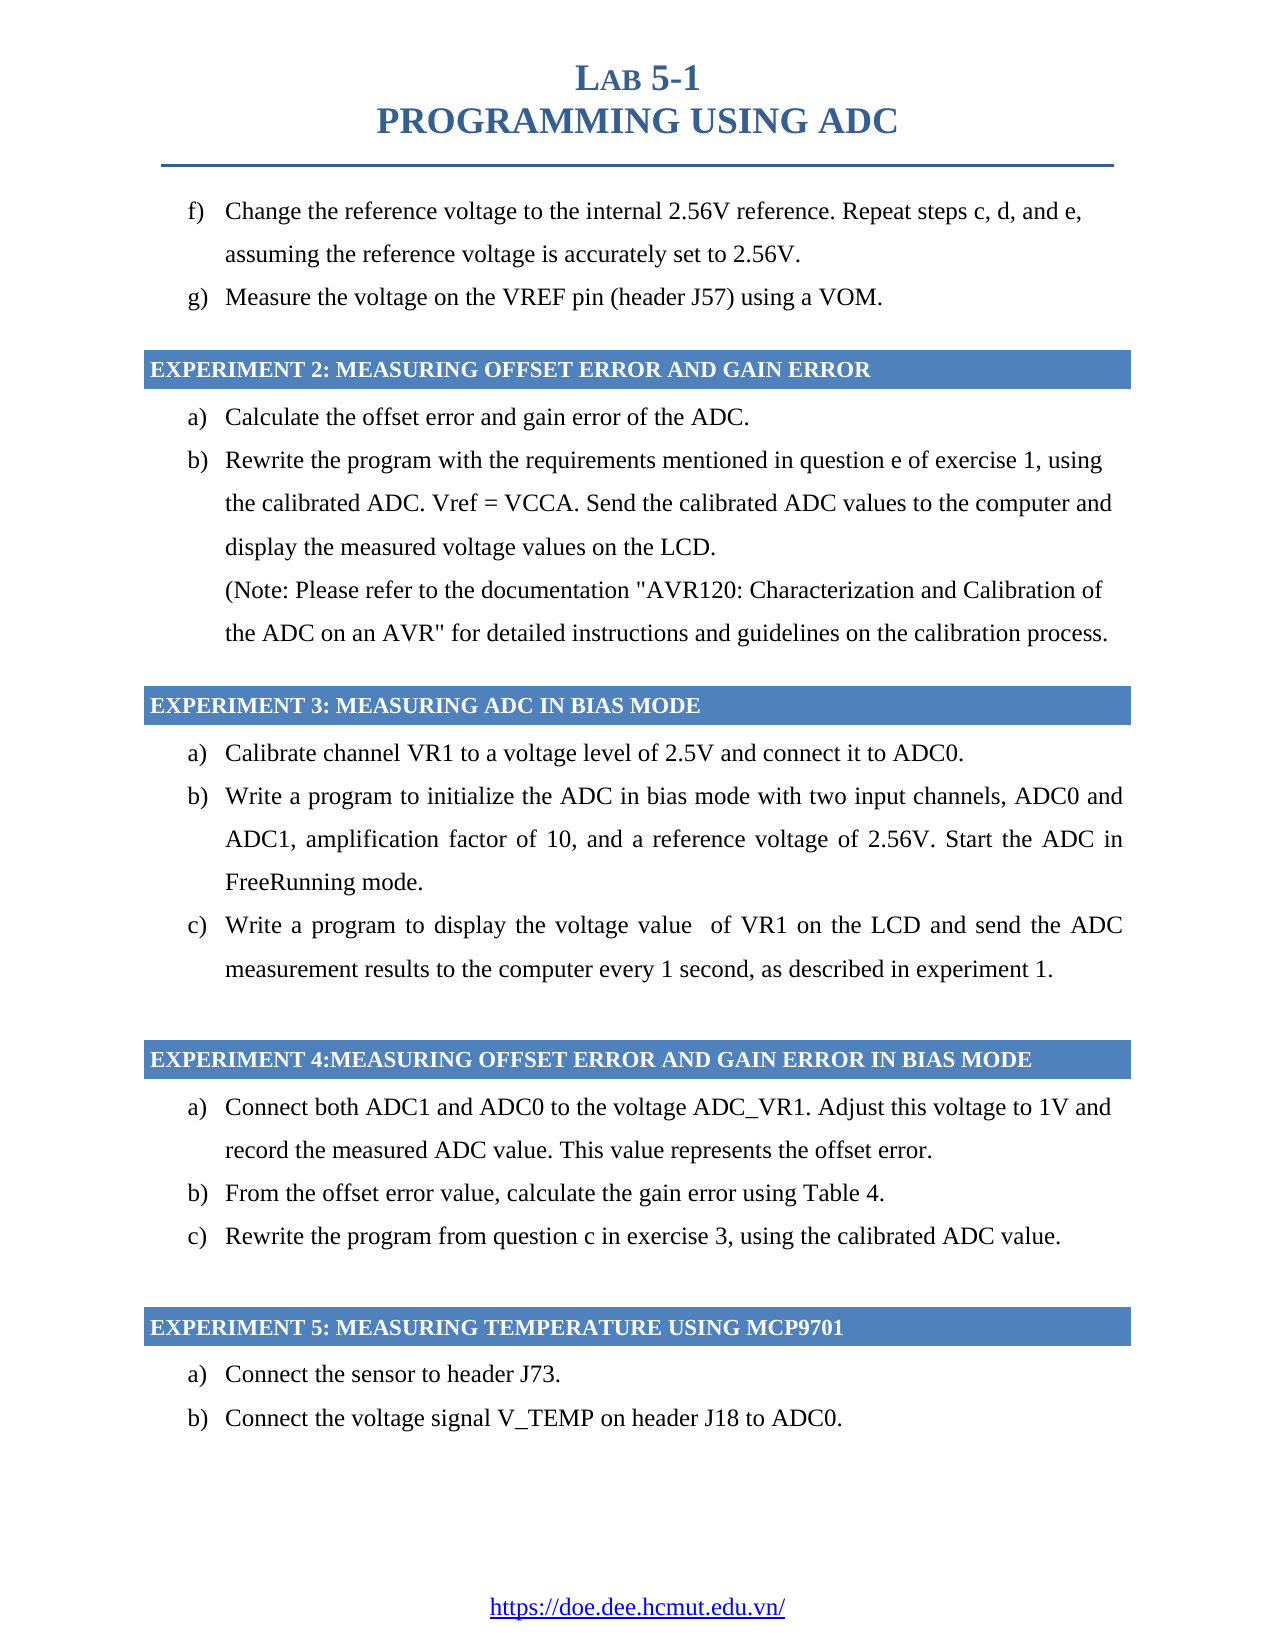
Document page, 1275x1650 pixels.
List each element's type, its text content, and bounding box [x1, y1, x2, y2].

list Calibrate channel VR1 to a voltage level of 2.5V and connect it to ADC0. [187, 738, 1125, 767]
list Connect the voltage signal V_TEMP on header J18 to ADC0. [187, 1403, 1125, 1431]
list Connect both ADC1 and ADC0 to the voltage ADC_VR1. Adjust this voltage to 1V and record the measured ADC value. This value represents the offset error. [187, 1092, 1125, 1164]
list Write a program to initialize the ADC in bias mode with two input channels, ADC0 and ADC1, amplification factor of 10, and a reference voltage of 2.56V. Start the ADC in FreeRunning mode. [187, 781, 1125, 896]
subtitle EXPERIMENT 2: MEASURING OFFSET ERROR AND GAIN ERROR [150, 357, 1125, 383]
list Write a program to display the voltage value of VR1 on the LCD and send the ADC measurement results to the computer every 1 second, as described in experiment 1. [187, 911, 1125, 982]
list Measure the voltage on the VREF pin (header J57) using a VOM. [187, 282, 1125, 311]
list Rewrite the program with the requirements mentioned in question e of exercise 1, using the calibrated ADC. Vref = VCCA. Send the calibrated ADC values to the computer and display the measured voltage values on the LCD. (Note: Please refer to the documentation "AVR120: Characterization and Calibration of the ADC on an AVR" for detailed instructions and guidelines on the calibration process. [187, 445, 1125, 647]
list Calculate the offset error and gain error of the ADC. [187, 402, 1125, 431]
list Rewrite the program from question c in exercise 3, using the calibrated ADC value. [187, 1221, 1125, 1250]
list Change the reference voltage to the internal 2.56V reference. Repeat steps c, d, and e, assuming the reference voltage is accurately set to 2.56V. [187, 196, 1125, 268]
subtitle EXPERIMENT 5: MEASURING TEMPERATURE USING MCP9701 [150, 1314, 1125, 1340]
list From the offset error value, calculate the gain error using Table 4. [187, 1178, 1125, 1207]
list Connect the sensor to header J73. [187, 1359, 1125, 1388]
subtitle EXPERIMENT 4:MEASURING OFFSET ERROR AND GAIN ERROR IN BIAS MODE [150, 1046, 1125, 1072]
subtitle EXPERIMENT 3: MEASURING ADC IN BIAS MODE [150, 692, 1125, 719]
